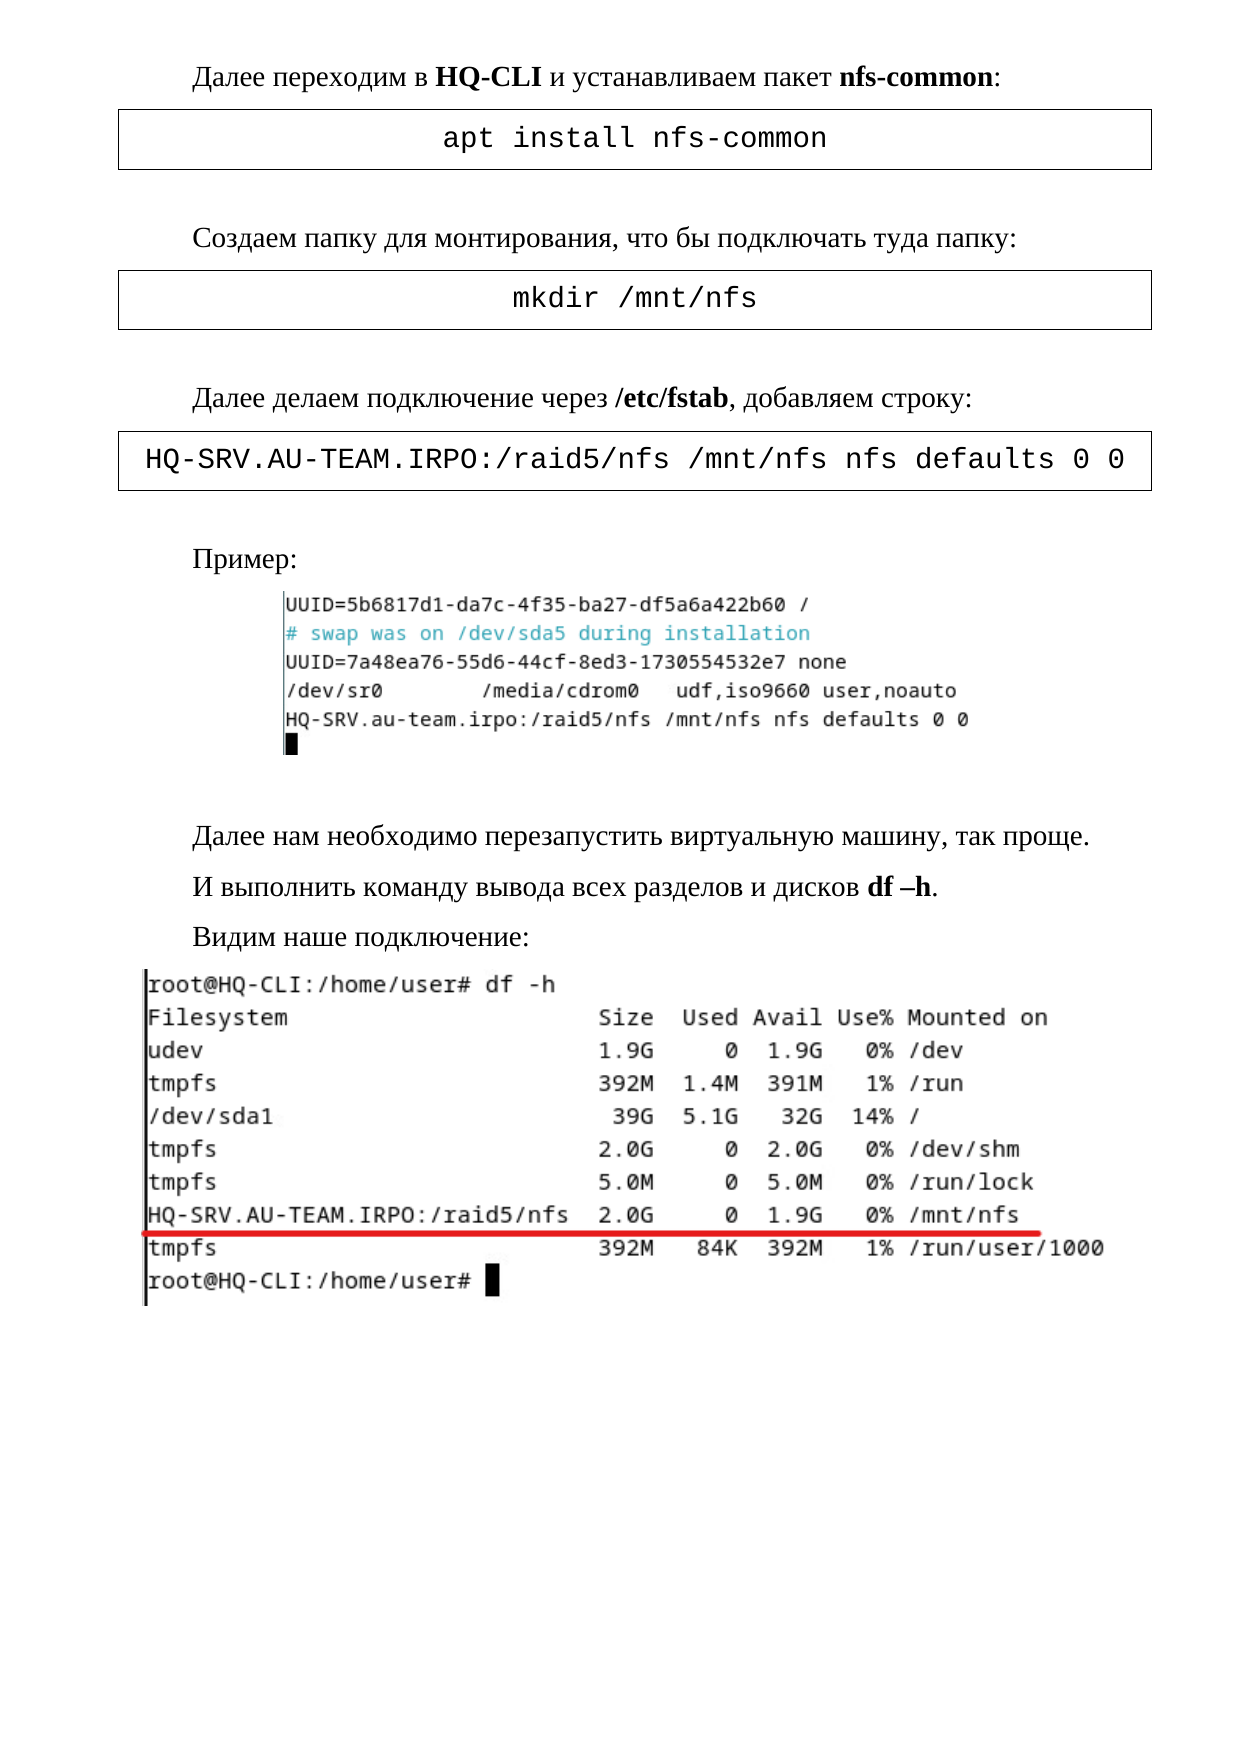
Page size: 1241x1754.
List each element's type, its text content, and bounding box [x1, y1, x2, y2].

text Далее переходим в HQ-CLI и устанавливаем пакет nfs-common: [118, 59, 1152, 93]
table_header HQ-SRV.AU-TEAM.IRPO:/raid5/nfs /mnt/nfs nfs defaults 0 0 [119, 432, 1151, 490]
text Создаем папку для монтирования, что бы подключать туда папку: [118, 220, 1152, 253]
text Далее делаем подключение через /etc/fstab, добавляем строку: [118, 381, 1152, 414]
text Видим наше подключение: [118, 919, 1152, 953]
text И выполнить команду вывода всех разделов и дисков df –h. [118, 869, 1152, 902]
text Далее нам необходимо перезапустить виртуальную машину, так проще. [118, 818, 1152, 852]
picture [140, 969, 1130, 1306]
table_header mkdir /mnt/nfs [119, 271, 1151, 329]
table_header apt install nfs-common [119, 110, 1151, 168]
text Пример: [118, 541, 1152, 575]
picture [283, 591, 987, 755]
